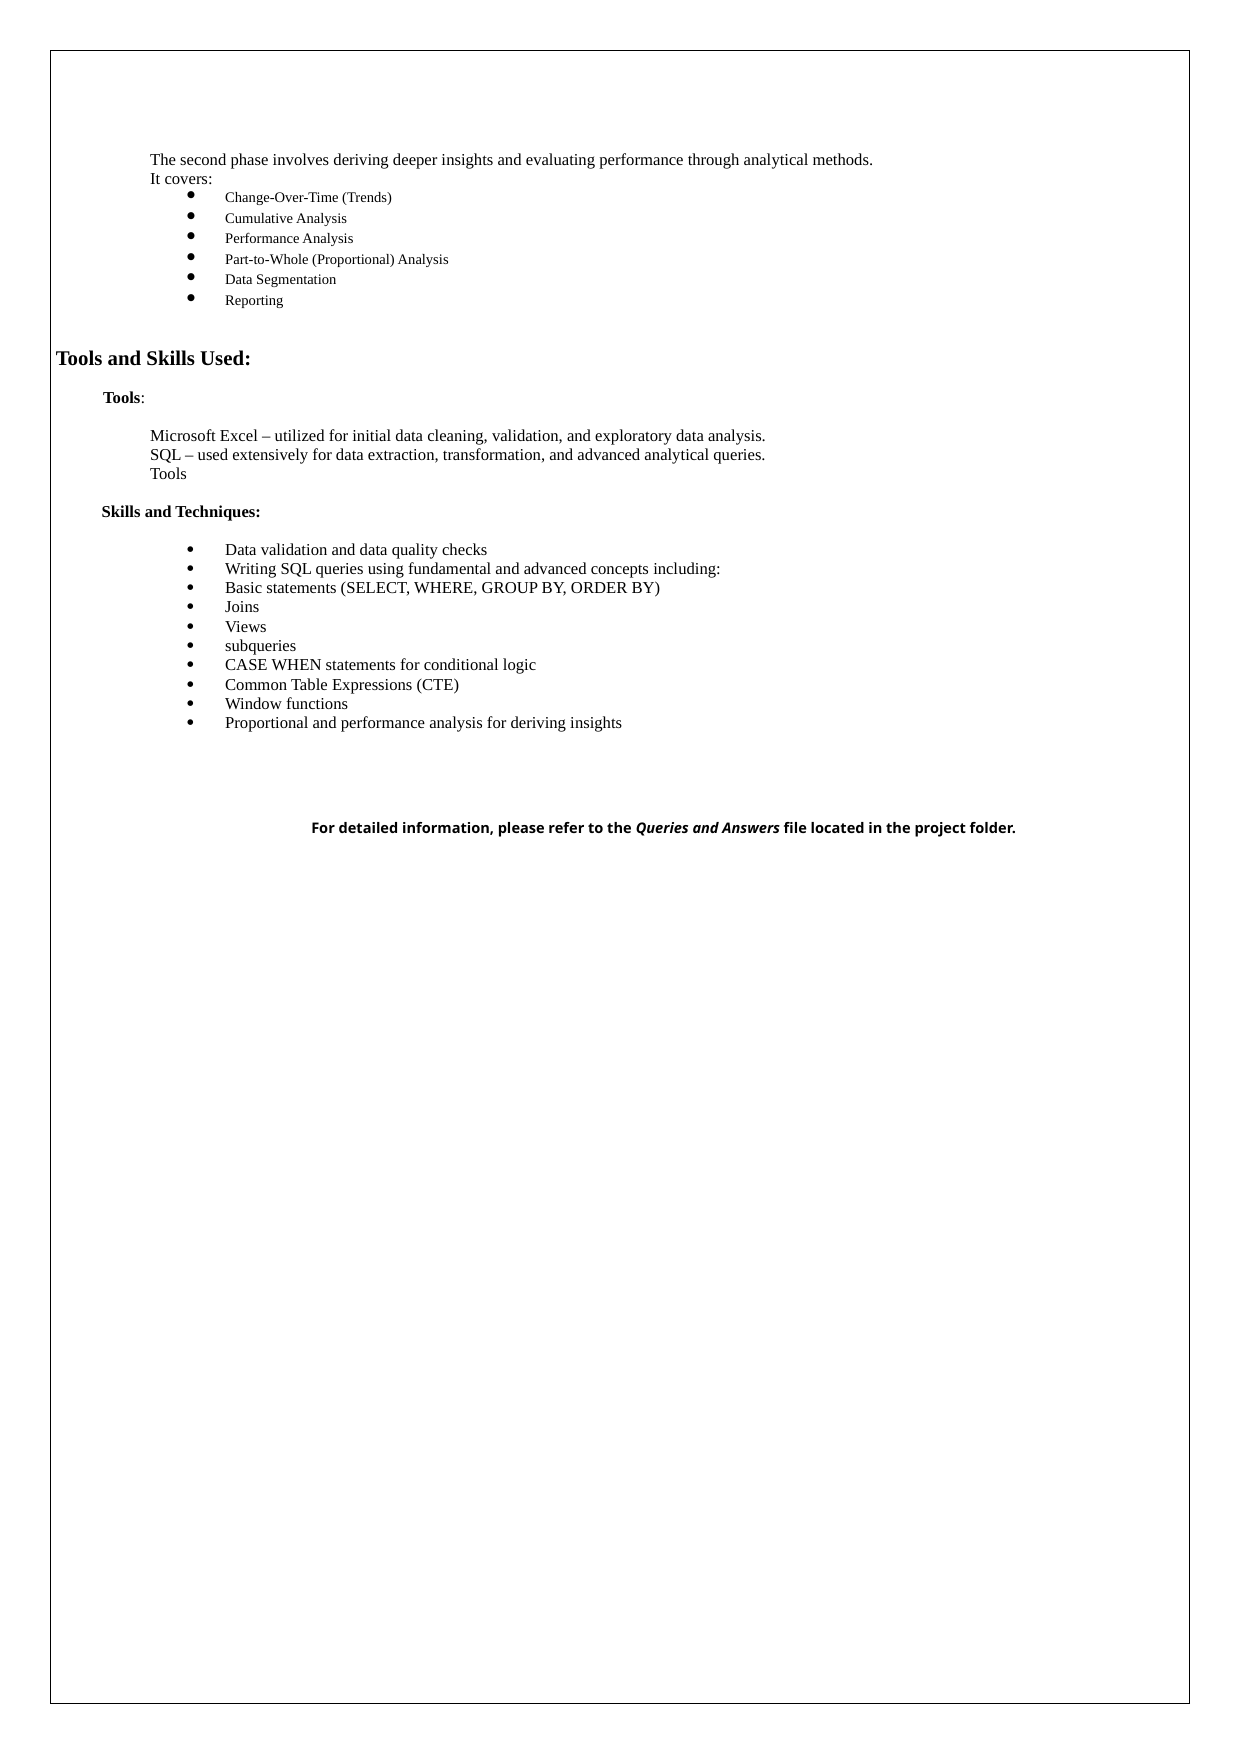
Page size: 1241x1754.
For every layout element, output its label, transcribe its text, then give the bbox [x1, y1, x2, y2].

list Common Table Expressions (CTE) [187, 674, 1102, 693]
list Performance Analysis [187, 229, 1102, 248]
text Skills and Techniques: [56, 502, 1102, 521]
list Basic statements (SELECT, WHERE, GROUP BY, ORDER BY) [187, 578, 1102, 597]
list Data Segmentation [187, 270, 1102, 289]
list Cumulative Analysis [187, 209, 1102, 228]
text SQL – used extensively for data extraction, transformation, and advanced analytical queries. [150, 444, 1090, 464]
list Views [187, 616, 1102, 636]
list Writing SQL queries using fundamental and advanced concepts including: [187, 559, 1102, 578]
text Tools and Skills Used: [56, 346, 1102, 369]
list Window functions [187, 693, 1102, 713]
text Microsoft Excel – utilized for initial data cleaning, validation, and exploratory data analysis. [150, 425, 1090, 444]
text Tools: [56, 388, 1102, 407]
list Part-to-Whole (Proportional) Analysis [187, 249, 1102, 268]
list Data validation and data quality checks [187, 539, 1102, 559]
list Joins [187, 597, 1102, 616]
text Tools [150, 464, 1090, 483]
text For detailed information, please refer to the Queries and Answers file located in the project folder. [225, 818, 1102, 838]
list Change-Over-Time (Trends) [187, 188, 1102, 207]
list subqueries [187, 636, 1102, 655]
text The second phase involves deriving deeper insights and evaluating performance through analytical methods. It covers: [150, 150, 1090, 188]
list Reporting [187, 290, 1102, 309]
list Proportional and performance analysis for deriving insights [187, 713, 1102, 732]
list CASE WHEN statements for conditional logic [187, 655, 1102, 674]
